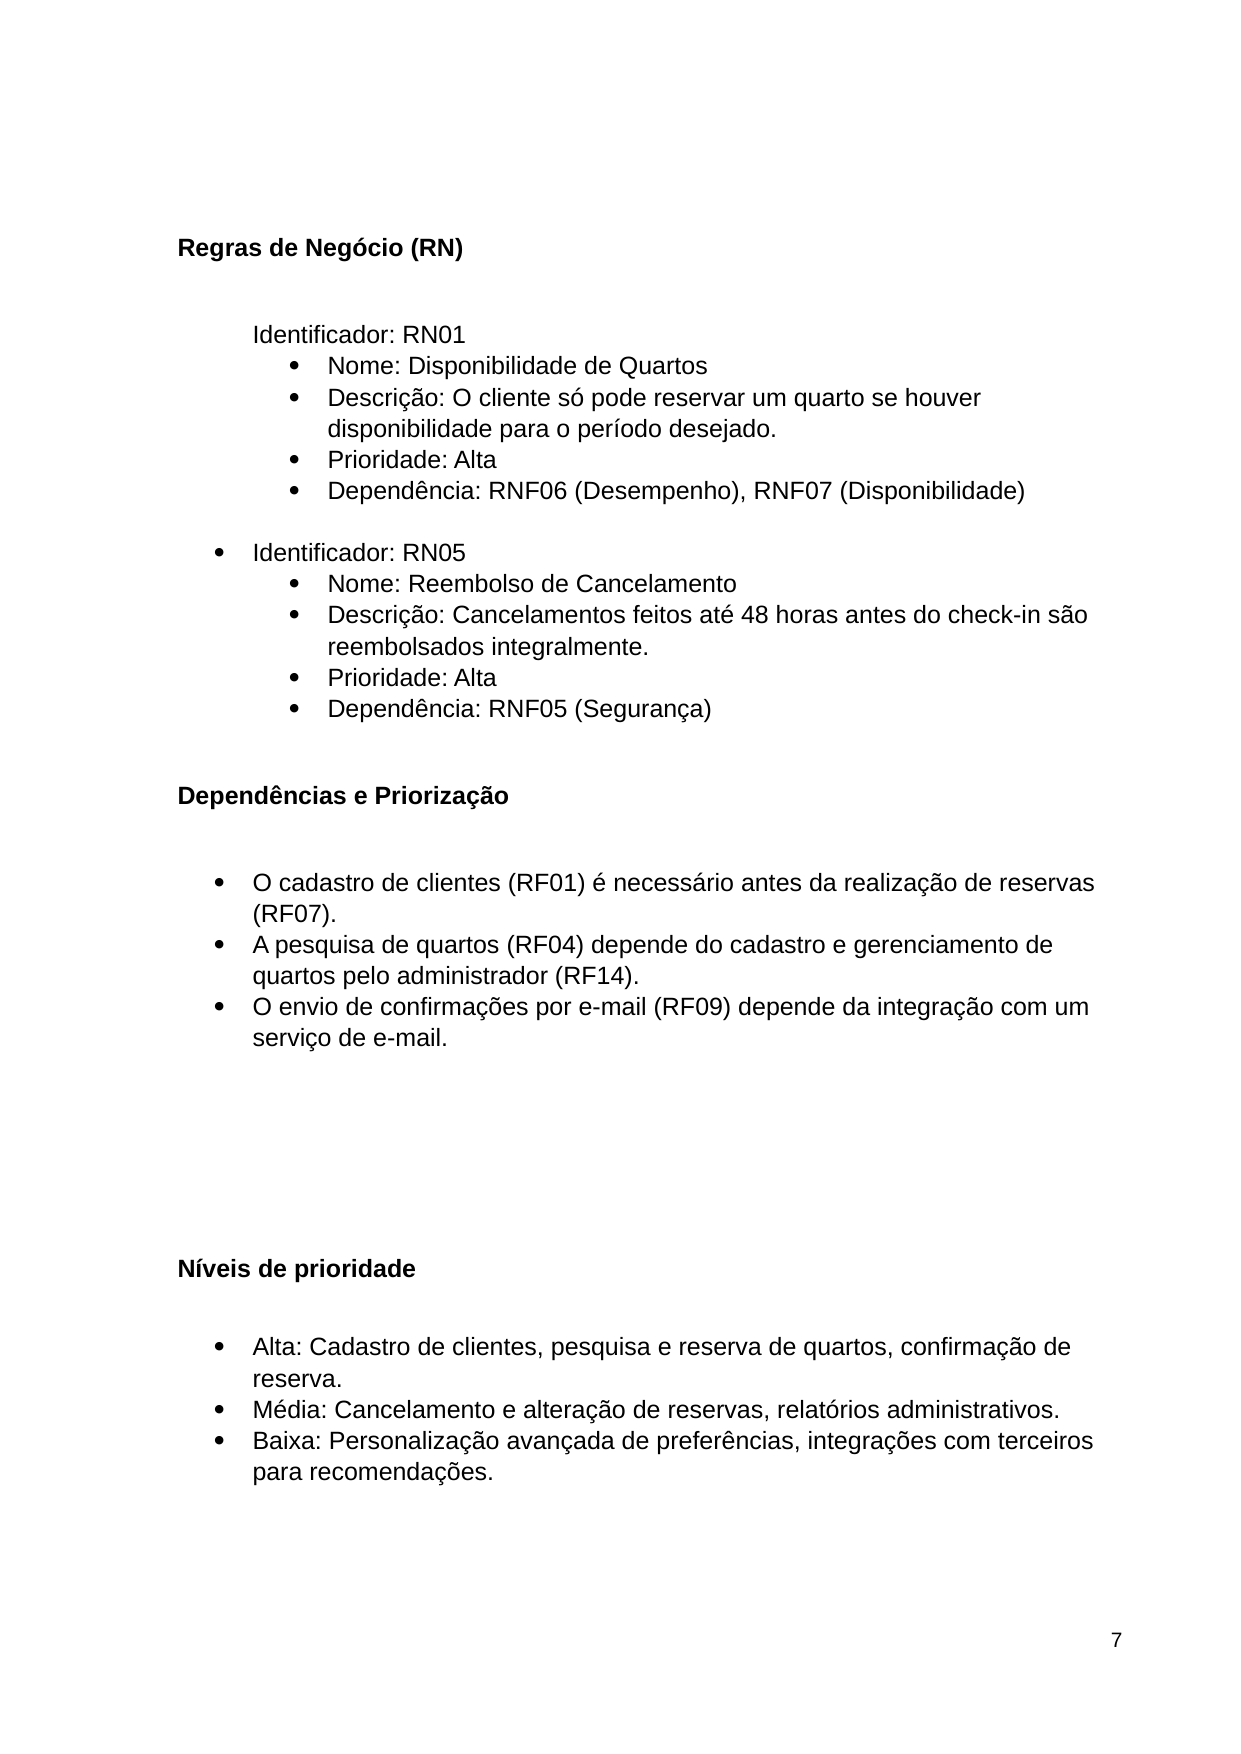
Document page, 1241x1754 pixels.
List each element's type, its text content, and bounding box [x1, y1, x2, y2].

list A pesquisa de quartos (RF04) depende do cadastro e gerenciamento de quartos pelo administrador (RF14). [215, 930, 1122, 990]
list Nome: Disponibilidade de Quartos [290, 351, 1122, 380]
list Identificador: RN05 [215, 538, 1122, 567]
list Identificador: RN01 [252, 320, 1122, 349]
list Baixa: Personalização avançada de preferências, integrações com terceiros para recomendações. [215, 1426, 1122, 1486]
list Descrição: Cancelamentos feitos até 48 horas antes do check-in são reembolsados integralmente. [290, 600, 1122, 660]
list Nome: Reembolso de Cancelamento [290, 569, 1122, 598]
text Regras de Negócio (RN) [177, 233, 1122, 262]
list Prioridade: Alta [290, 445, 1122, 473]
text Níveis de prioridade [177, 1254, 1122, 1282]
list O envio de confirmações por e-mail (RF09) depende da integração com um serviço de e-mail. [215, 992, 1122, 1052]
list Prioridade: Alta [290, 662, 1122, 691]
list Dependência: RNF05 (Segurança) [290, 694, 1122, 722]
list Média: Cancelamento e alteração de reservas, relatórios administrativos. [215, 1394, 1122, 1423]
list Dependência: RNF06 (Desempenho), RNF07 (Disponibilidade) [290, 476, 1122, 505]
list O cadastro de clientes (RF01) é necessário antes da realização de reservas (RF07). [215, 868, 1122, 928]
text Dependências e Priorização [177, 781, 1122, 809]
list Descrição: O cliente só pode reservar um quarto se houver disponibilidade para o período desejado. [290, 382, 1122, 442]
list Alta: Cadastro de clientes, pesquisa e reserva de quartos, confirmação de reserva. [215, 1332, 1122, 1392]
